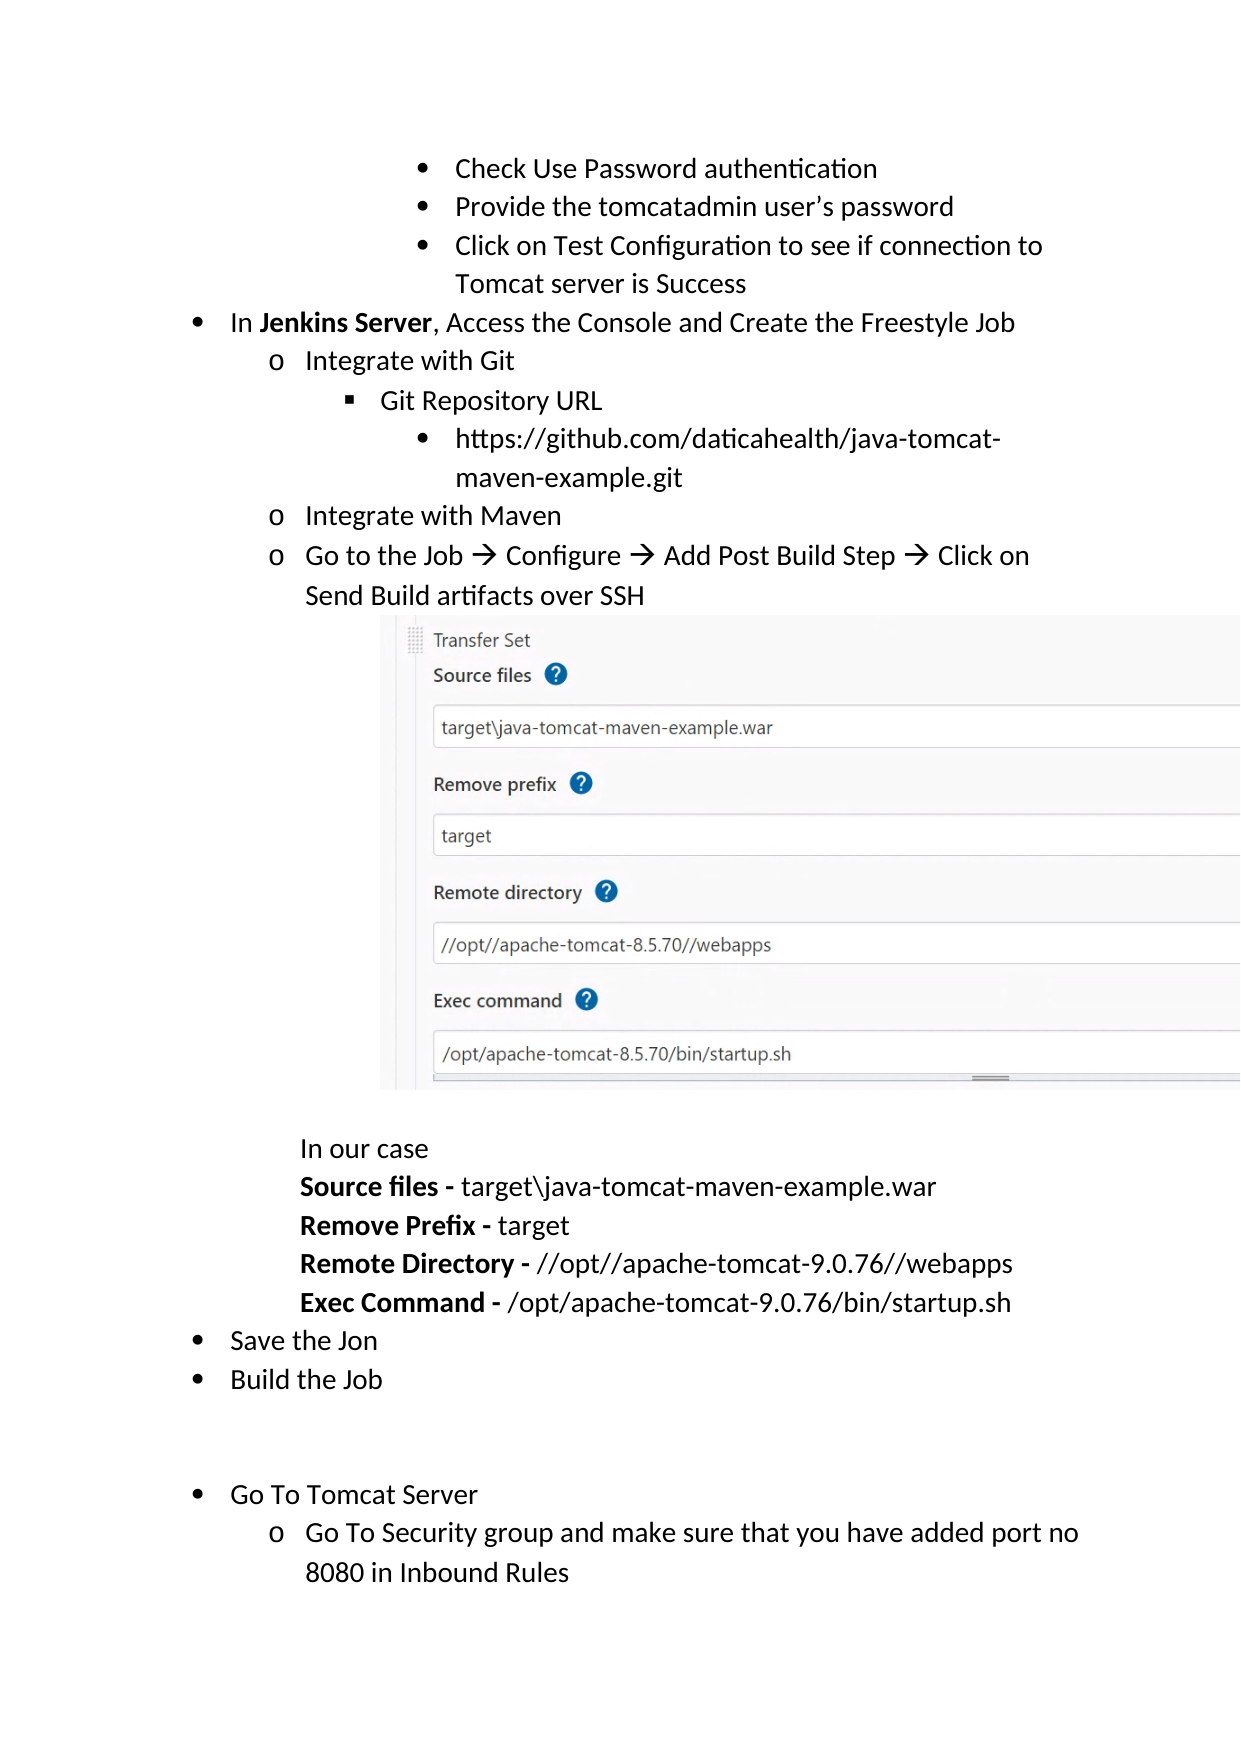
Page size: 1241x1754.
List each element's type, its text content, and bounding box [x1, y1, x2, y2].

list Click on Test Configuration to see if connection to Tomcat server is Success [418, 227, 1090, 301]
list Save the Jon [193, 1322, 1090, 1358]
list Go To Tomcat Server [193, 1476, 1090, 1512]
list Exec Command - /opt/apache-tomcat-9.0.76/bin/startup.sh [300, 1284, 1090, 1319]
list Build the Job [193, 1361, 1090, 1396]
list https://github.com/daticahealth/java-tomcat-maven-example.git [418, 421, 1090, 495]
picture [380, 615, 1241, 1090]
list In our case [300, 1130, 1090, 1166]
list Go To Security group and make sure that you have added port no 8080 in Inbound Rules [268, 1514, 1090, 1590]
list Check Use Password authentication [418, 150, 1090, 186]
list Integrate with Git [268, 342, 1090, 379]
list In Jenkins Server, Access the Console and Create the Freestyle Job [193, 304, 1090, 339]
list Go to the Job Configure Add Post Build Step Click on Send Build artifacts over SSH [268, 537, 1090, 613]
list Provide the tomcatadmin user’s password [418, 188, 1090, 224]
list Integrate with Maven [268, 497, 1090, 534]
list Remote Directory - //opt//apache-tomcat-9.0.76//webapps [300, 1245, 1090, 1281]
list Source files - target\java-tomcat-maven-example.war [300, 1168, 1090, 1204]
list Git Repository URL [343, 382, 1090, 418]
list Remove Prefix - target [300, 1207, 1090, 1243]
